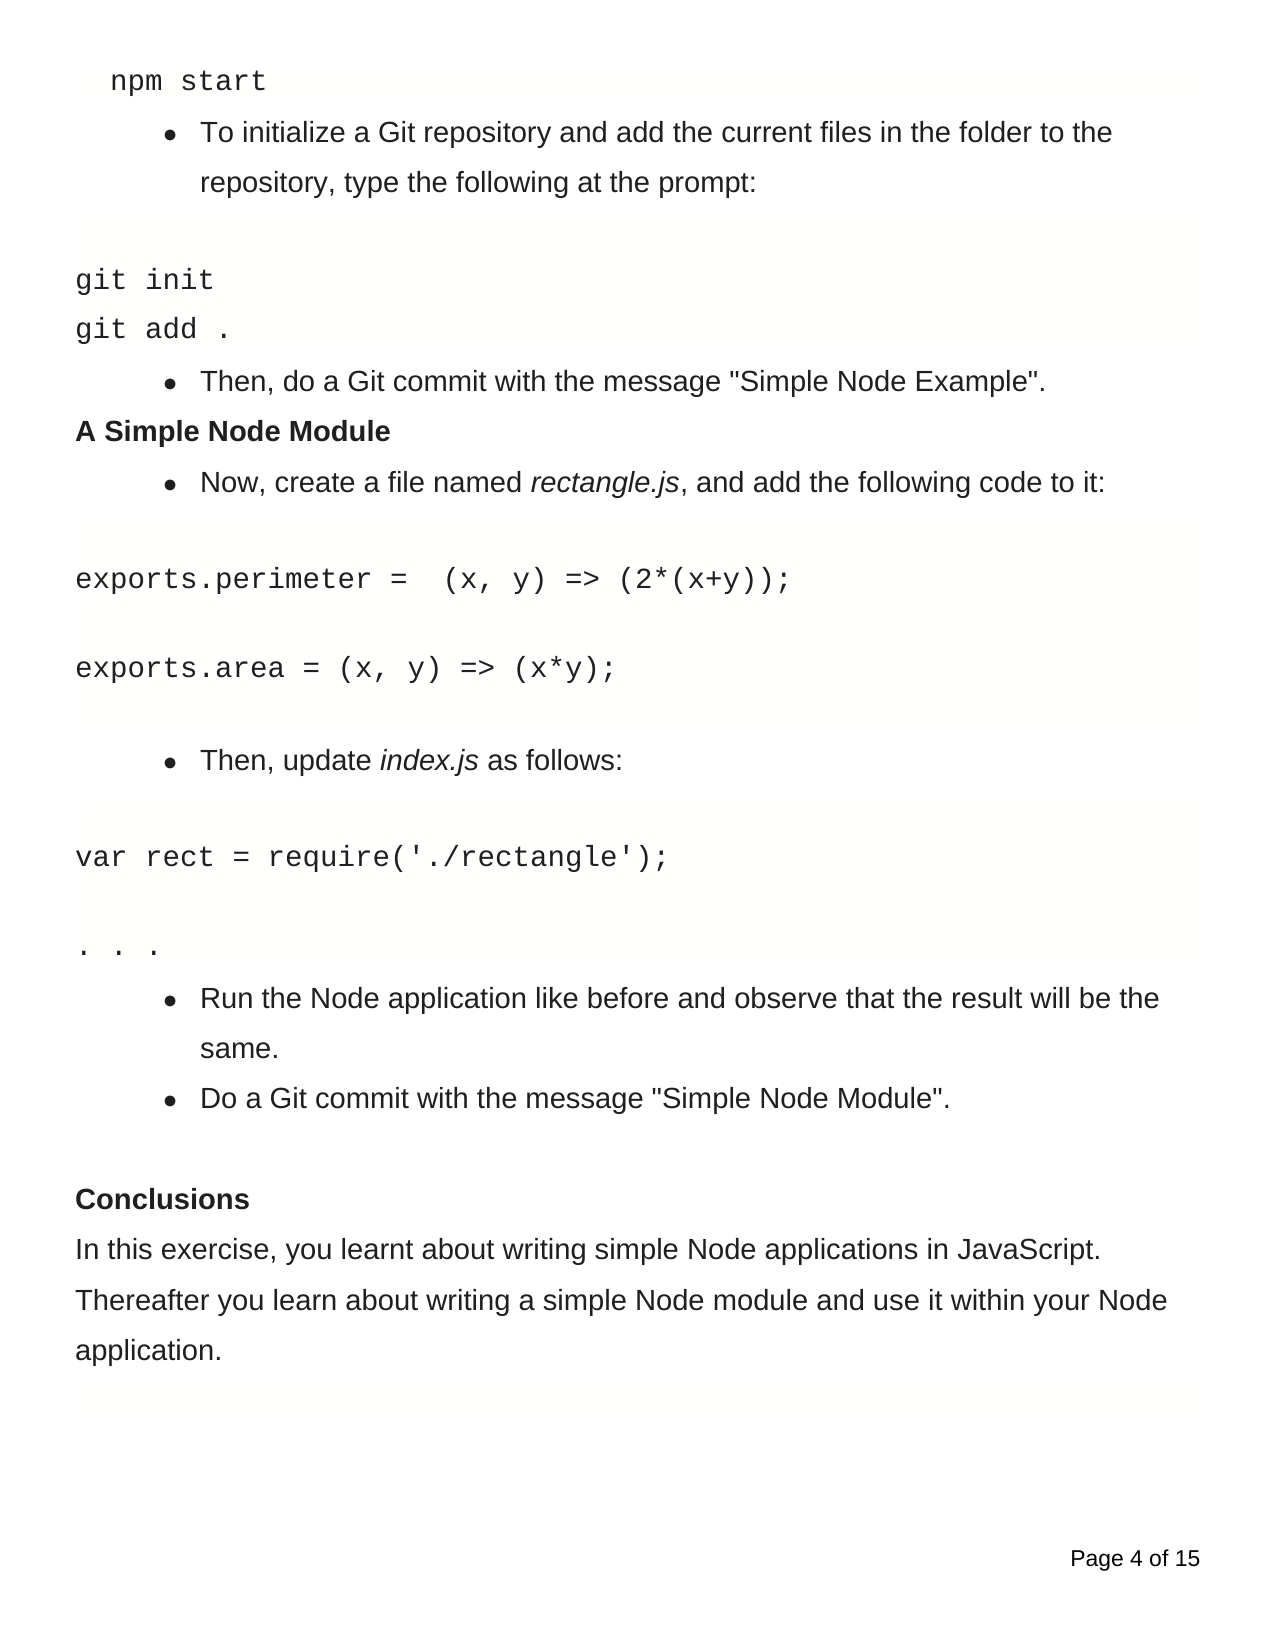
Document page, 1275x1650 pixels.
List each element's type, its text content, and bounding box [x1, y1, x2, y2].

text exports.perimeter = (x, y) => (2*(x+y)); [75, 564, 1200, 598]
list Now, create a file named rectangle.js, and add the following code to it: [162, 465, 1200, 498]
text . . . [75, 931, 1200, 964]
list Then, do a Git commit with the message "Simple Node Example". [162, 364, 1200, 398]
text In this exercise, you learnt about writing simple Node applications in JavaScript. Thereafter you learn about writing a simple Node module and use it within your Node application. [75, 1232, 1200, 1366]
text git init [75, 265, 1200, 298]
text var rect = require('./rectangle'); [75, 842, 1200, 875]
list Run the Node application like before and observe that the result will be the same. [162, 981, 1200, 1064]
text npm start [75, 66, 1200, 99]
text git add . [75, 315, 1200, 348]
text exports.area = (x, y) => (x*y); [75, 653, 1200, 687]
list To initialize a Git repository and add the current files in the folder to the repository, type the following at the prompt: [162, 115, 1200, 199]
subtitle Conclusions [75, 1182, 1200, 1216]
subtitle A Simple Node Module [75, 414, 1200, 448]
list Then, update index.js as follows: [162, 742, 1200, 776]
list Do a Git commit with the message "Simple Node Module". [162, 1081, 1200, 1115]
